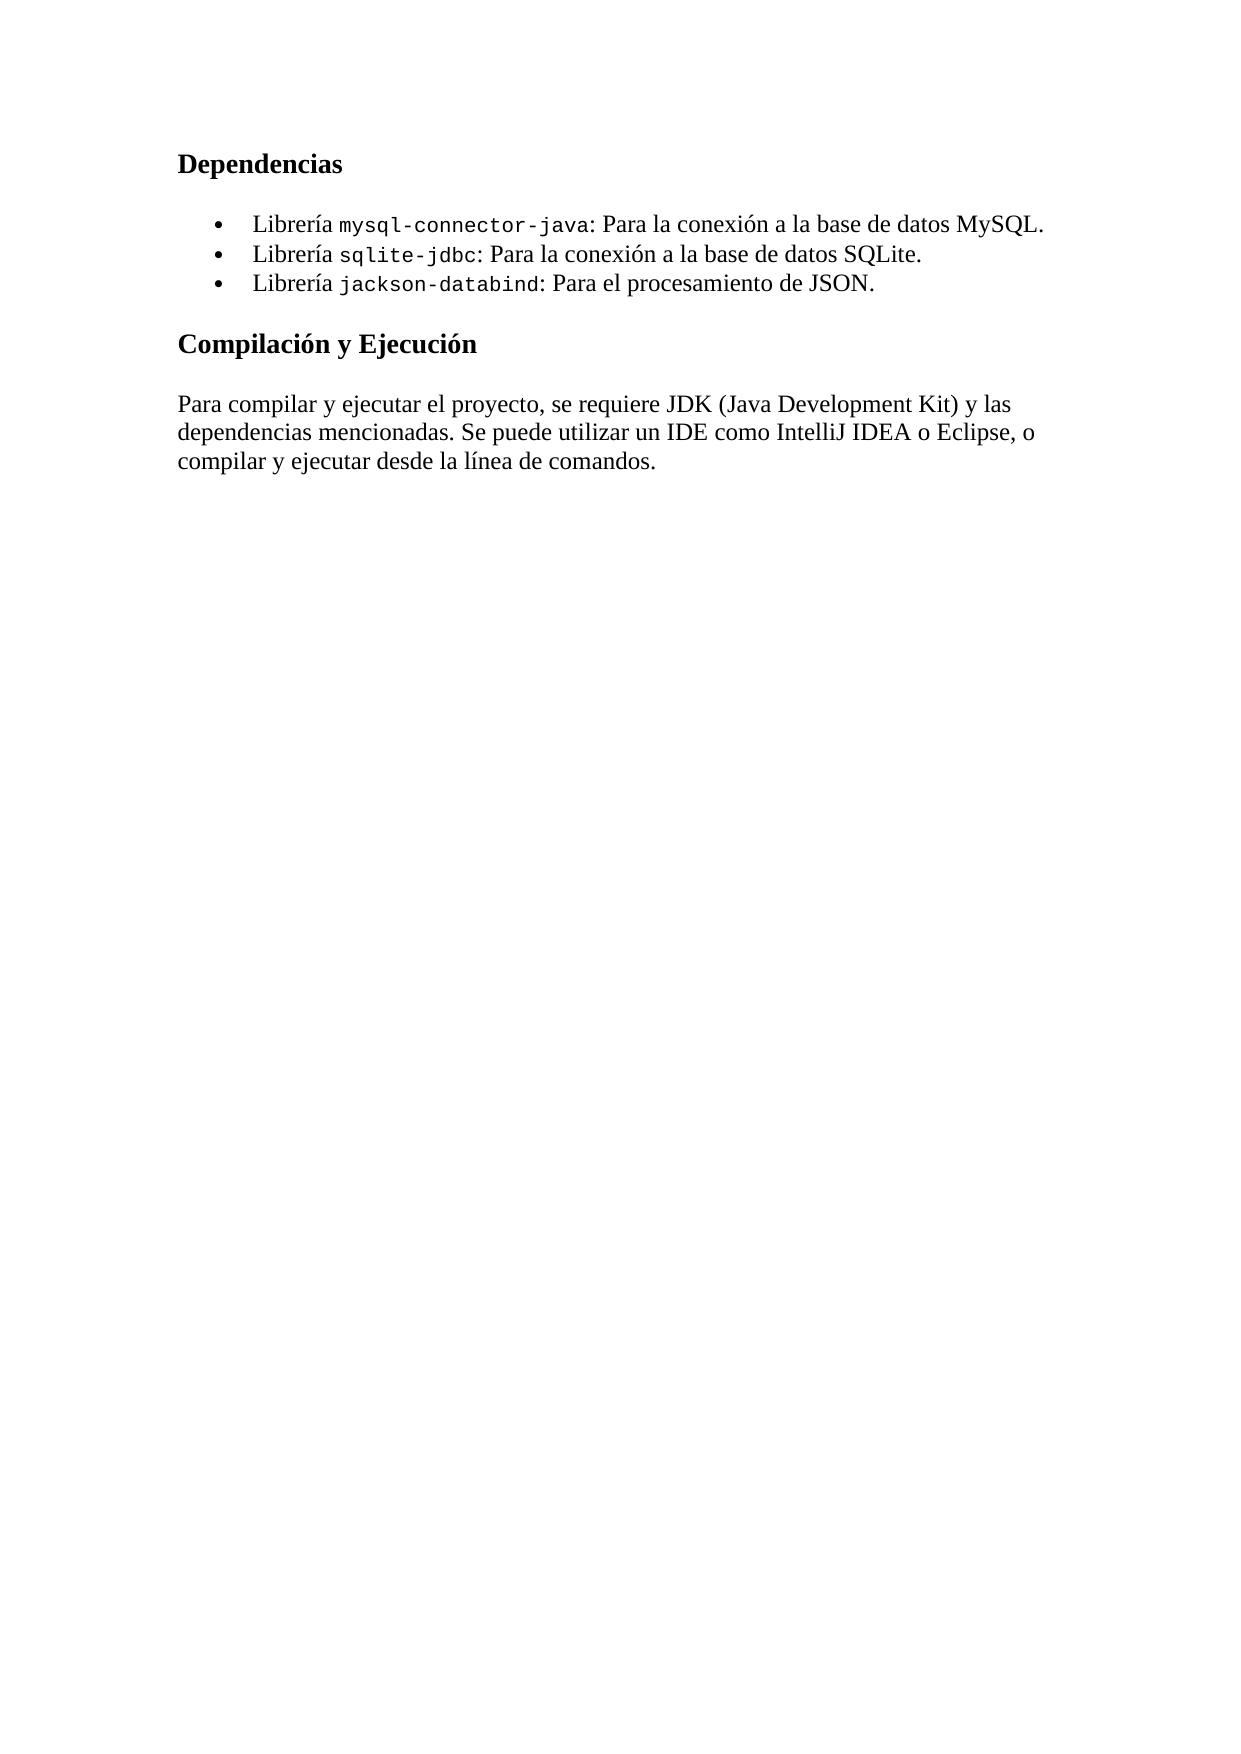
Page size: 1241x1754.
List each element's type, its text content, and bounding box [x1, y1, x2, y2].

text Compilación y Ejecución [177, 327, 1063, 359]
list Librería sqlite-jdbc: Para la conexión a la base de datos SQLite. [215, 239, 1063, 268]
text Para compilar y ejecutar el proyecto, se requiere JDK (Java Development Kit) y las dependencias mencionadas. Se puede utilizar un IDE como IntelliJ IDEA o Eclipse, o compilar y ejecutar desde la línea de comandos. [177, 389, 1063, 475]
text Dependencias [177, 148, 1063, 180]
list Librería mysql-connector-java: Para la conexión a la base de datos MySQL. [215, 209, 1063, 239]
list Librería jackson-databind: Para el procesamiento de JSON. [215, 268, 1063, 298]
